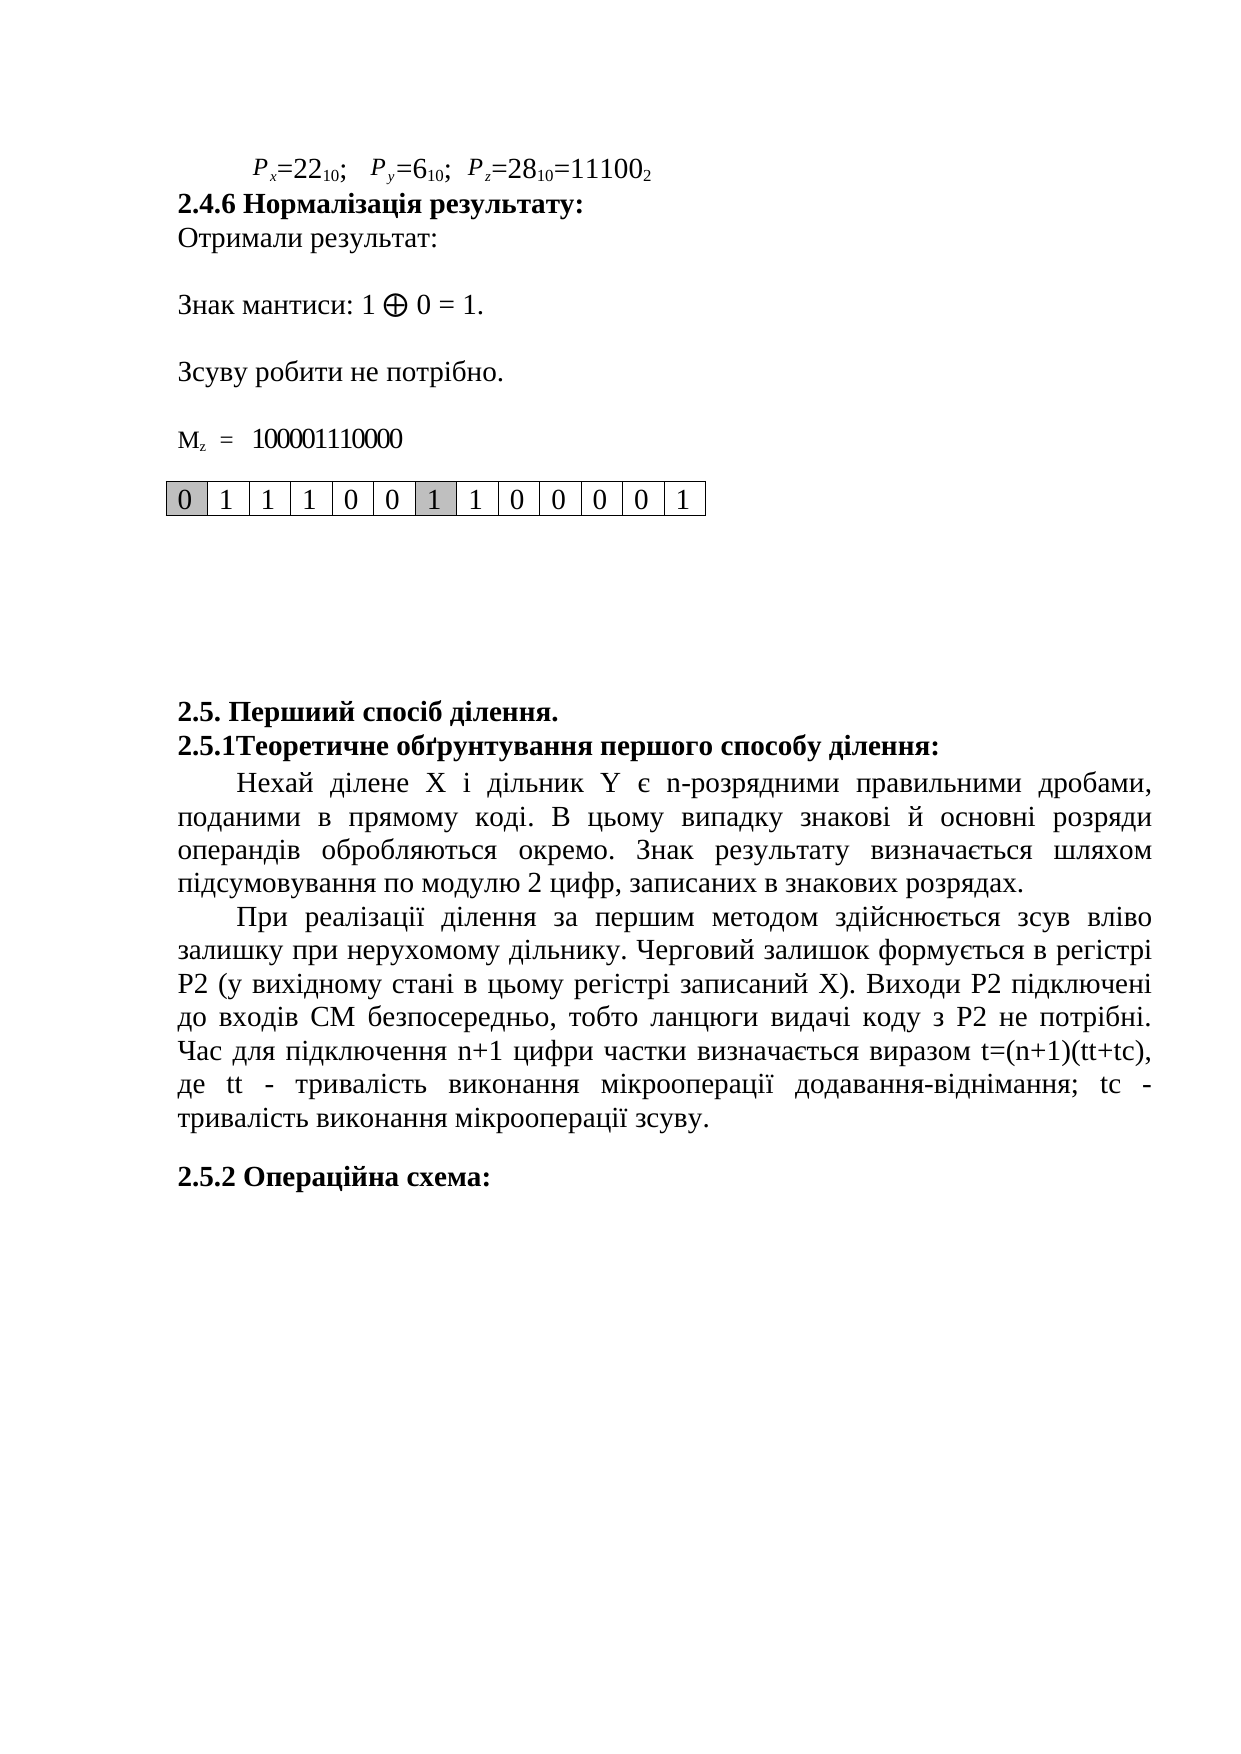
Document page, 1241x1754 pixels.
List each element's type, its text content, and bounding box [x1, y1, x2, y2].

table_header 1 [250, 482, 290, 515]
table_header 0 [499, 482, 539, 515]
table_header 1 [457, 482, 498, 515]
text 2.5.2 Операційна схема: [177, 1159, 1152, 1193]
table_header 0 [623, 482, 664, 515]
table_header 1 [665, 482, 705, 515]
text Зсуву робити не потрібно. [177, 354, 1152, 388]
text Отримали результат: [177, 220, 1152, 254]
text Нехай ділене Х і дільник Y є n-розрядними правильними дробами, поданими в прямому коді. В цьому випадку знакові й основні розряди операндів обробляються окремо. Знак результату визначається шляхом підсумовування по модулю 2 цифр, записаних в знакових розрядах. [177, 766, 1152, 899]
table_header 0 [167, 482, 207, 515]
table_header 0 [582, 482, 622, 515]
text =2210; =610; =2810=111002 [177, 152, 1152, 187]
text Знак мантиси: 1 0 = 1. [177, 287, 1152, 321]
text 2.4.6 Нормалізація результату: [177, 187, 1152, 220]
text 2.5. Першиий спосіб ділення. [177, 694, 1152, 728]
table_header 0 [374, 482, 415, 515]
table_header 1 [208, 482, 249, 515]
table_header 1 [416, 482, 456, 515]
table_header 0 [333, 482, 373, 515]
text При реалізації ділення за першим методом здійснюється зсув вліво залишку при нерухомому дільнику. Черговий залишок формується в регістрі Р2 (у вихідному стані в цьому регістрі записаний Х). Виходи Р2 підключені до входів СМ безпосередньо, тобто ланцюги видачі коду з Р2 не потрібні. Час для підключення n+1 цифри частки визначається виразом t=(n+1)(tt+tc), де tt - тривалість виконання мікрооперації додавання-віднімання; tc - тривалість виконання мікрооперації зсуву. [177, 899, 1152, 1134]
text 2.5.1Теоретичне обґрунтування першого способу ділення: [177, 728, 1152, 762]
text Mz = 100001110000 [177, 421, 1152, 455]
table_header 0 [540, 482, 581, 515]
table_header 1 [291, 482, 332, 515]
